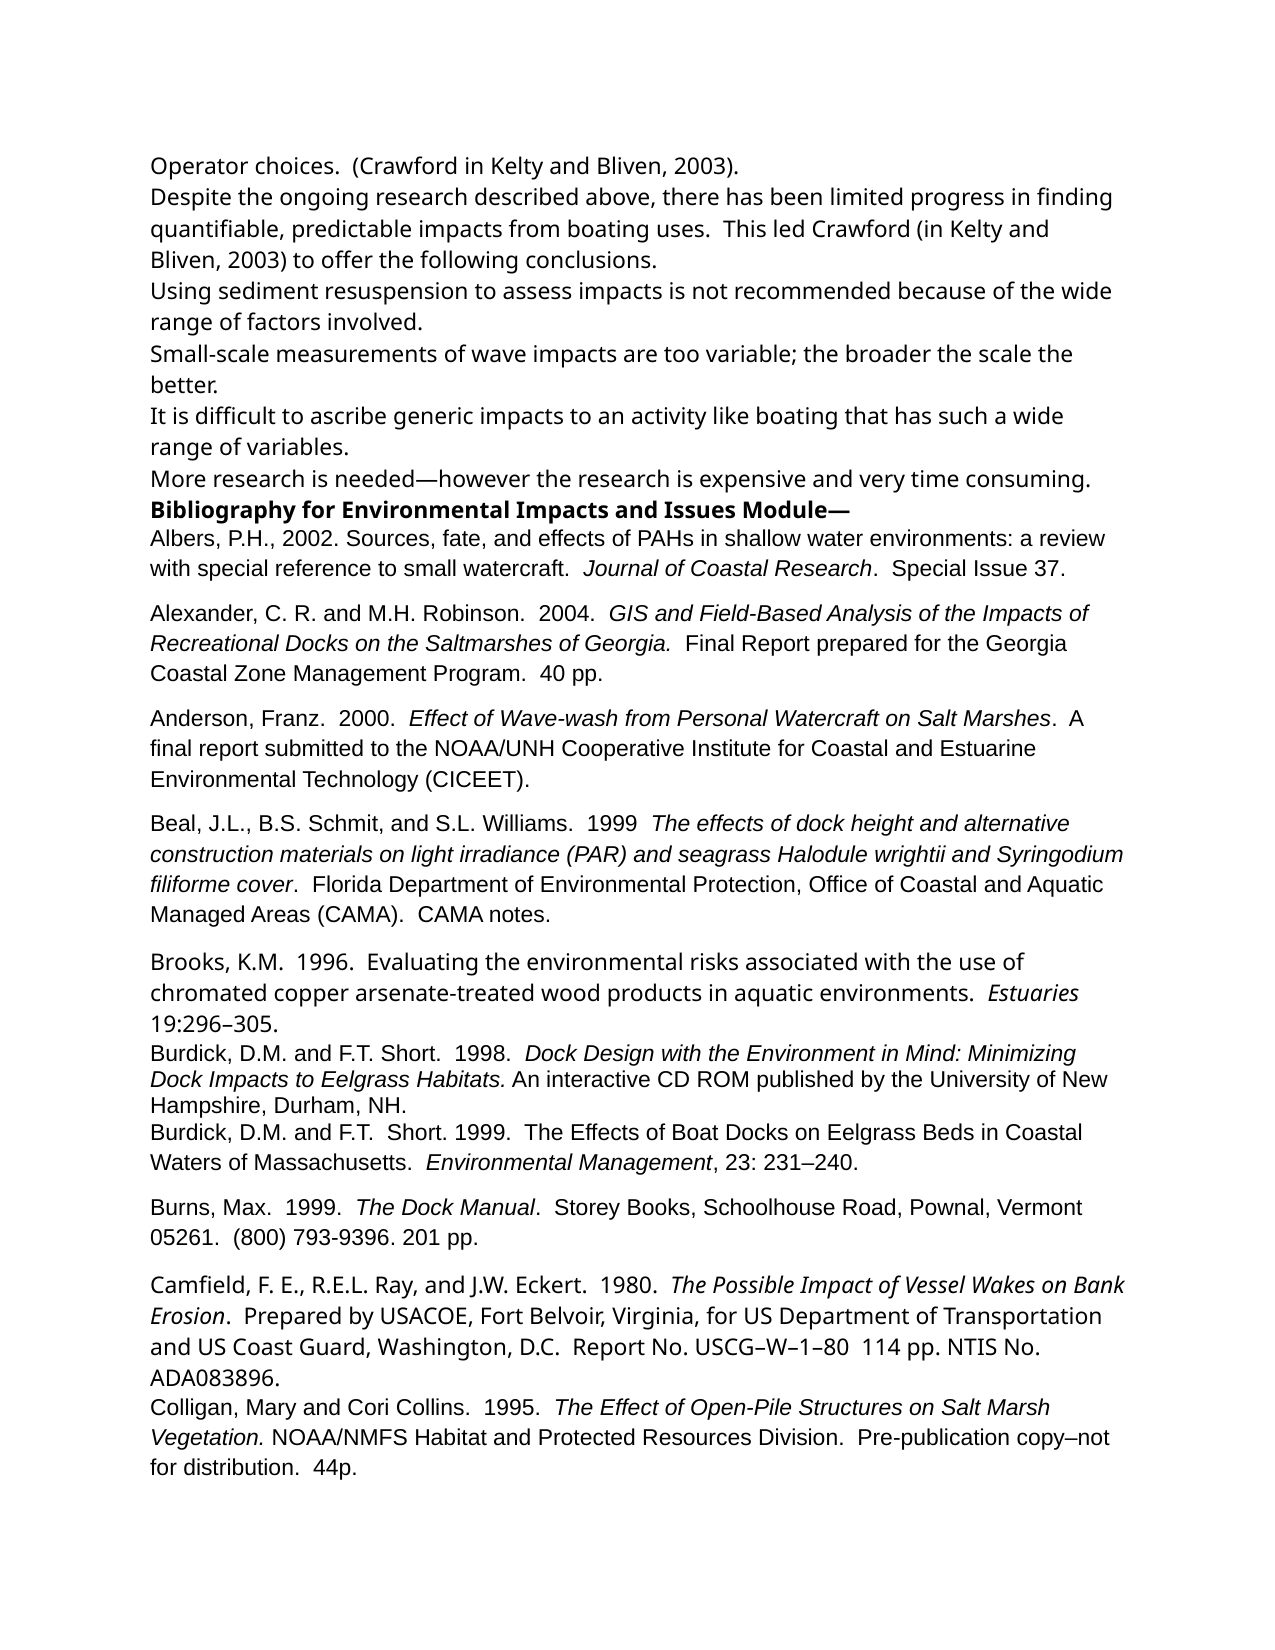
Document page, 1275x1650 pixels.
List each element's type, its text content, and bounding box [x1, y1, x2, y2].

text Beal, J.L., B.S. Schmit, and S.L. Williams. 1999 The effects of dock height and alternative construction materials on light irradiance (PAR) and seagrass Halodule wrightii and Syringodium filiforme cover. Florida Department of Environmental Protection, Office of Coastal and Aquatic Managed Areas (CAMA). CAMA notes. [150, 810, 1125, 927]
text Alexander, C. R. and M.H. Robinson. 2004. GIS and Field-Based Analysis of the Impacts of Recreational Docks on the Saltmarshes of Georgia. Final Report prepared for the Georgia Coastal Zone Management Program. 40 pp. [150, 600, 1125, 687]
text Anderson, Franz. 2000. Effect of Wave-wash from Personal Watercraft on Salt Marshes. A final report submitted to the NOAA/UNH Cooperative Institute for Coastal and Estuarine Environmental Technology (CICEET). [150, 705, 1125, 792]
text Albers, P.H., 2002. Sources, fate, and effects of PAHs in shallow water environments: a review with special reference to small watercraft. Journal of Coastal Research. Special Issue 37. [150, 525, 1125, 582]
text Burns, Max. 1999. The Dock Manual. Storey Books, Schoolhouse Road, Pownal, Vermont 05261. (800) 793-9396. 201 pp. [150, 1194, 1125, 1250]
text Burdick, D.M. and F.T. Short. 1999. The Effects of Boat Docks on Eelgrass Beds in Coastal Waters of Massachusetts. Environmental Management, 23: 231–240. [150, 1119, 1125, 1175]
text Colligan, Mary and Cori Collins. 1995. The Effect of Open-Pile Structures on Salt Marsh Vegetation. NOAA/NMFS Habitat and Protected Resources Division. Pre-publication copy–not for distribution. 44p. [150, 1394, 1125, 1480]
